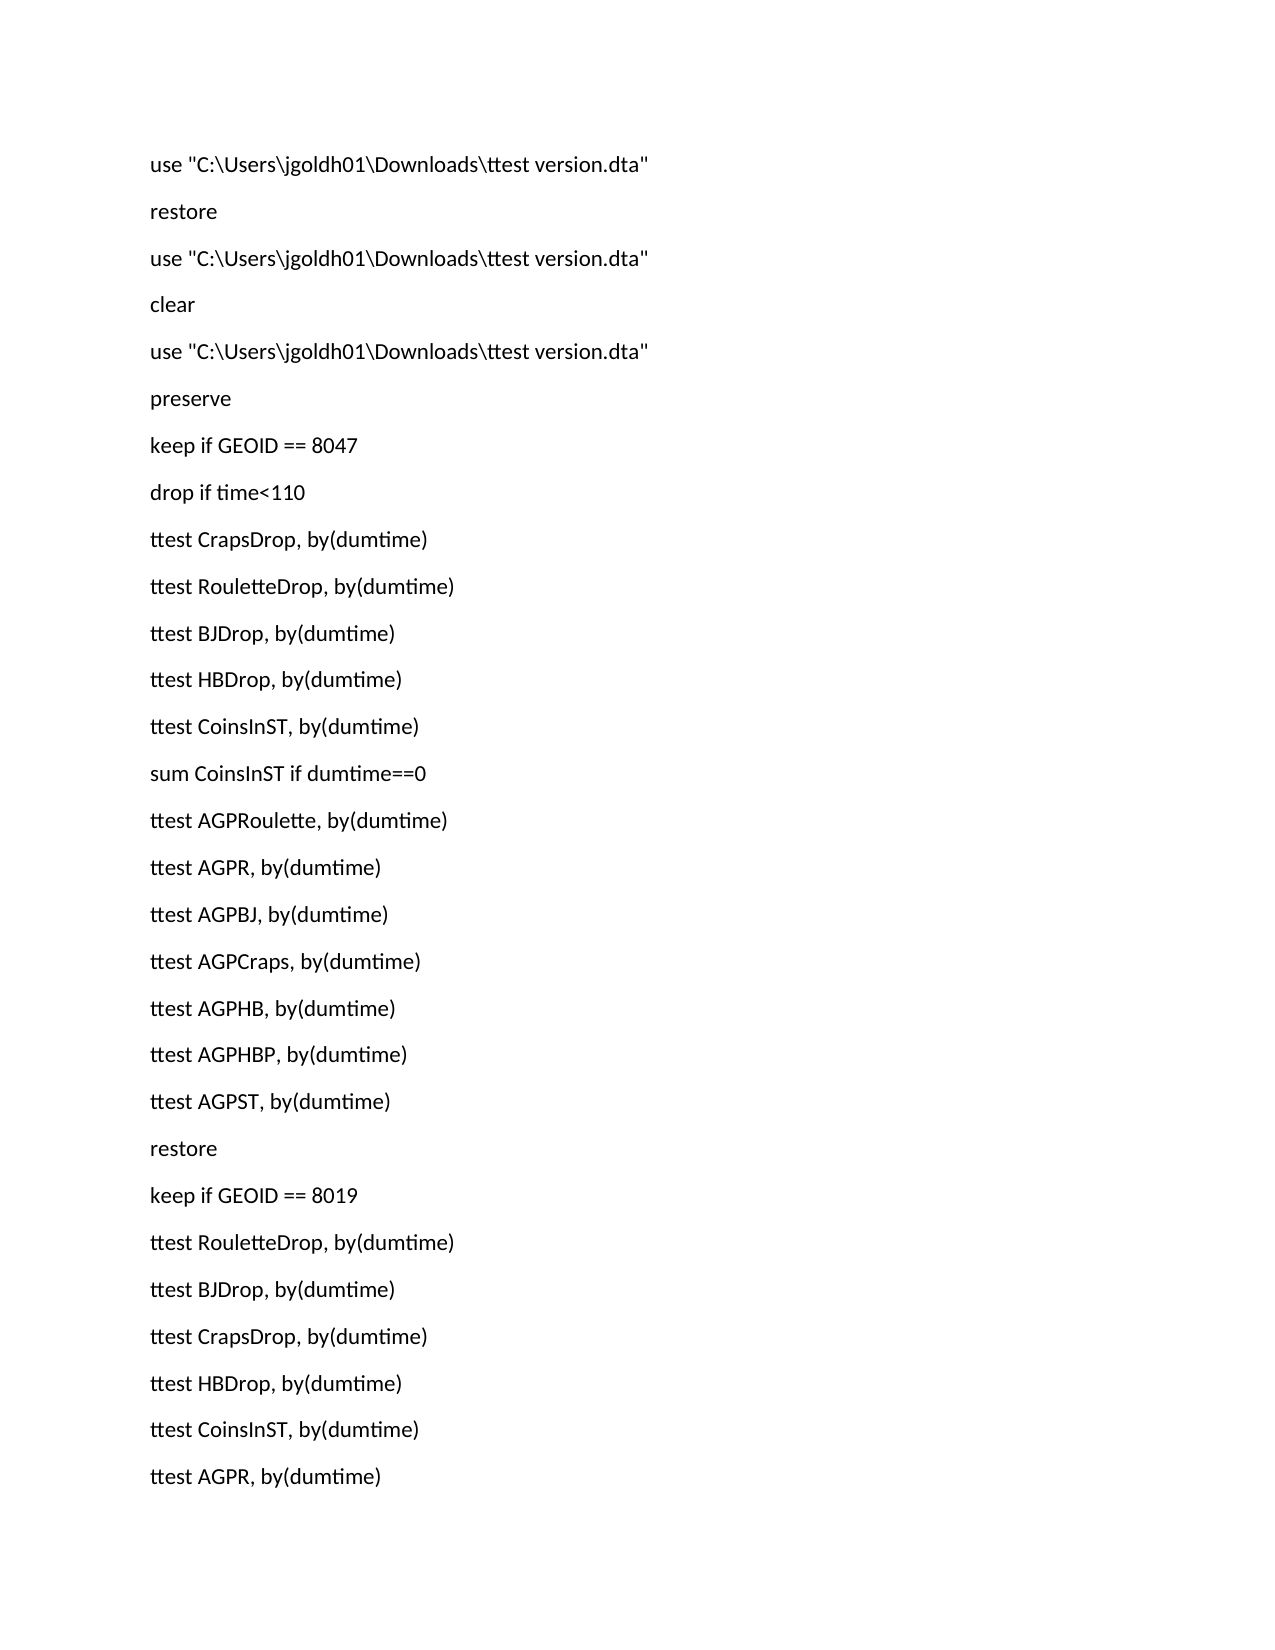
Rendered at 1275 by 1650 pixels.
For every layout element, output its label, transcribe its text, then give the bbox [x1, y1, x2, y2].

text ttest CrapsDrop, by(dumtime) [150, 1322, 1125, 1350]
text ttest CoinsInST, by(dumtime) [150, 712, 1125, 741]
text preserve [150, 384, 1125, 412]
text ttest AGPRoulette, by(dumtime) [150, 806, 1125, 834]
text sum CoinsInST if dumtime==0 [150, 759, 1125, 787]
text keep if GEOID == 8047 [150, 431, 1125, 459]
text keep if GEOID == 8019 [150, 1181, 1125, 1209]
text ttest AGPHB, by(dumtime) [150, 994, 1125, 1022]
text ttest AGPR, by(dumtime) [150, 1462, 1125, 1491]
text use "C:\Users\jgoldh01\Downloads\ttest version.dta" [150, 337, 1125, 366]
text ttest AGPBJ, by(dumtime) [150, 900, 1125, 928]
text ttest BJDrop, by(dumtime) [150, 619, 1125, 647]
text restore [150, 1134, 1125, 1162]
text use "C:\Users\jgoldh01\Downloads\ttest version.dta" [150, 150, 1125, 178]
text clear [150, 291, 1125, 319]
text ttest HBDrop, by(dumtime) [150, 666, 1125, 694]
text ttest RouletteDrop, by(dumtime) [150, 1228, 1125, 1256]
text ttest HBDrop, by(dumtime) [150, 1369, 1125, 1397]
text ttest AGPST, by(dumtime) [150, 1087, 1125, 1116]
text ttest CoinsInST, by(dumtime) [150, 1416, 1125, 1444]
text ttest AGPR, by(dumtime) [150, 853, 1125, 881]
text drop if time<110 [150, 478, 1125, 506]
text ttest AGPCraps, by(dumtime) [150, 947, 1125, 975]
text ttest BJDrop, by(dumtime) [150, 1275, 1125, 1303]
text ttest CrapsDrop, by(dumtime) [150, 525, 1125, 553]
text ttest AGPHBP, by(dumtime) [150, 1041, 1125, 1069]
text restore [150, 197, 1125, 225]
text use "C:\Users\jgoldh01\Downloads\ttest version.dta" [150, 244, 1125, 272]
text ttest RouletteDrop, by(dumtime) [150, 572, 1125, 600]
